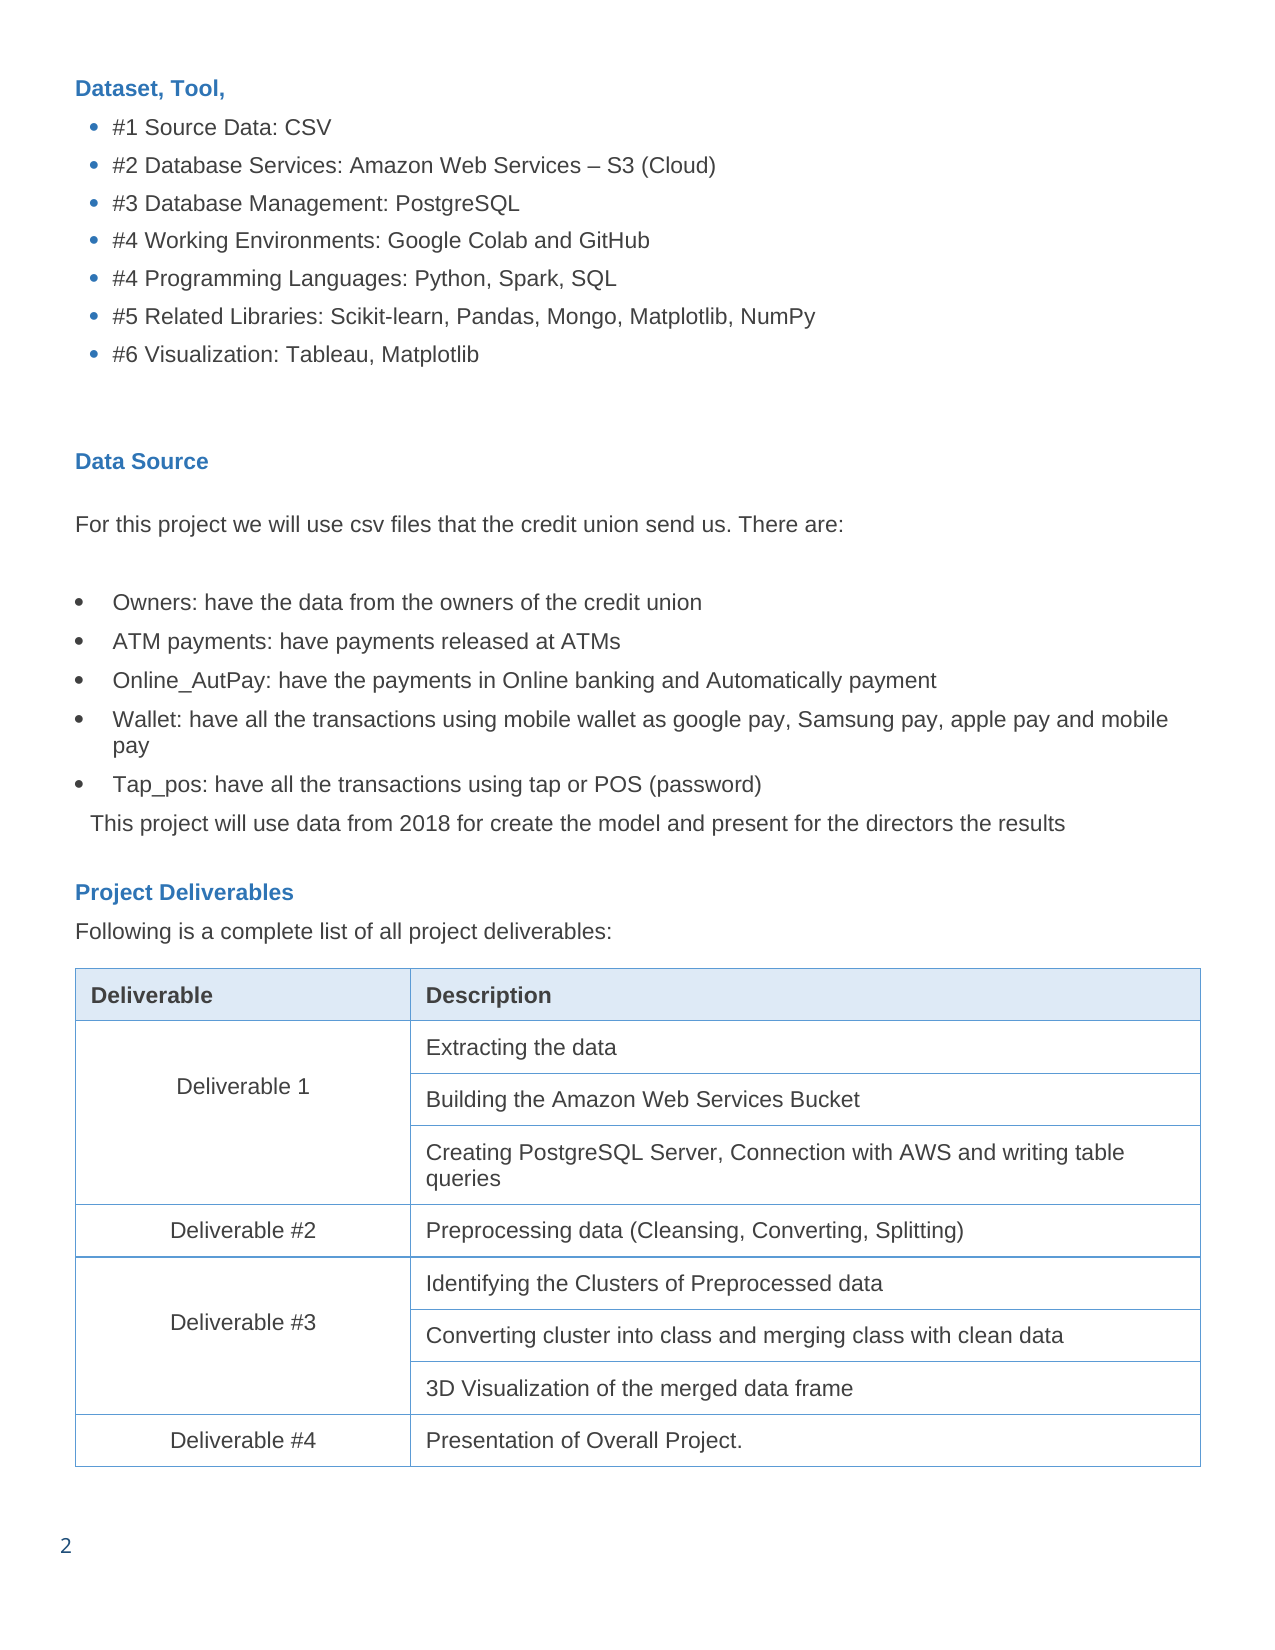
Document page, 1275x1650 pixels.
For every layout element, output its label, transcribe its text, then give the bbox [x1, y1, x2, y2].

subtitle Wallet: have all the transactions using mobile wallet as google pay, Samsung pay, apple pay and mobile pay [75, 706, 1200, 758]
table_cell Creating PostgreSQL Server, Connection with AWS and writing table queries [411, 1126, 1200, 1204]
subtitle Dataset, Tool, [75, 75, 1200, 101]
table_cell Deliverable 1 [76, 1021, 410, 1204]
subtitle Online_AutPay: have the payments in Online banking and Automatically payment [75, 667, 1200, 693]
list #6 Visualization: Tableau, Matplotlib [90, 341, 1200, 367]
table_cell Deliverable #4 [76, 1415, 410, 1466]
subtitle For this project we will use csv files that the credit union send us. There are: [75, 511, 1200, 538]
table_cell Building the Amazon Web Services Bucket [411, 1074, 1200, 1125]
table_cell Preprocessing data (Cleansing, Converting, Splitting) [411, 1205, 1200, 1256]
list #3 Database Management: PostgreSQL [90, 189, 1200, 216]
list This project will use data from 2018 for create the model and present for the directors the results [90, 810, 1200, 836]
table_cell Converting cluster into class and merging class with clean data [411, 1310, 1200, 1361]
table_cell Deliverable #3 [76, 1258, 410, 1413]
table_cell Identifying the Clusters of Preprocessed data [411, 1258, 1200, 1309]
table_cell 3D Visualization of the merged data frame [411, 1362, 1200, 1413]
list #5 Related Libraries: Scikit-learn, Pandas, Mongo, Matplotlib, NumPy [90, 303, 1200, 329]
list #4 Programming Languages: Python, Spark, SQL [90, 265, 1200, 291]
subtitle ATM payments: have payments released at ATMs [75, 628, 1200, 654]
list #4 Working Environments: Google Colab and GitHub [90, 227, 1200, 254]
subtitle Owners: have the data from the owners of the credit union [75, 589, 1200, 616]
list #2 Database Services: Amazon Web Services – S3 (Cloud) [90, 152, 1200, 178]
table_cell Extracting the data [411, 1021, 1200, 1073]
table_header [411, 969, 1200, 1020]
table_cell Deliverable #2 [76, 1205, 410, 1256]
list #1 Source Data: CSV [90, 114, 1200, 140]
subtitle Tap_pos: have all the transactions using tap or POS (password) [75, 771, 1200, 797]
table_cell Presentation of Overall Project. [411, 1415, 1200, 1466]
table_header [76, 969, 410, 1020]
subtitle Data Source [75, 448, 1200, 474]
